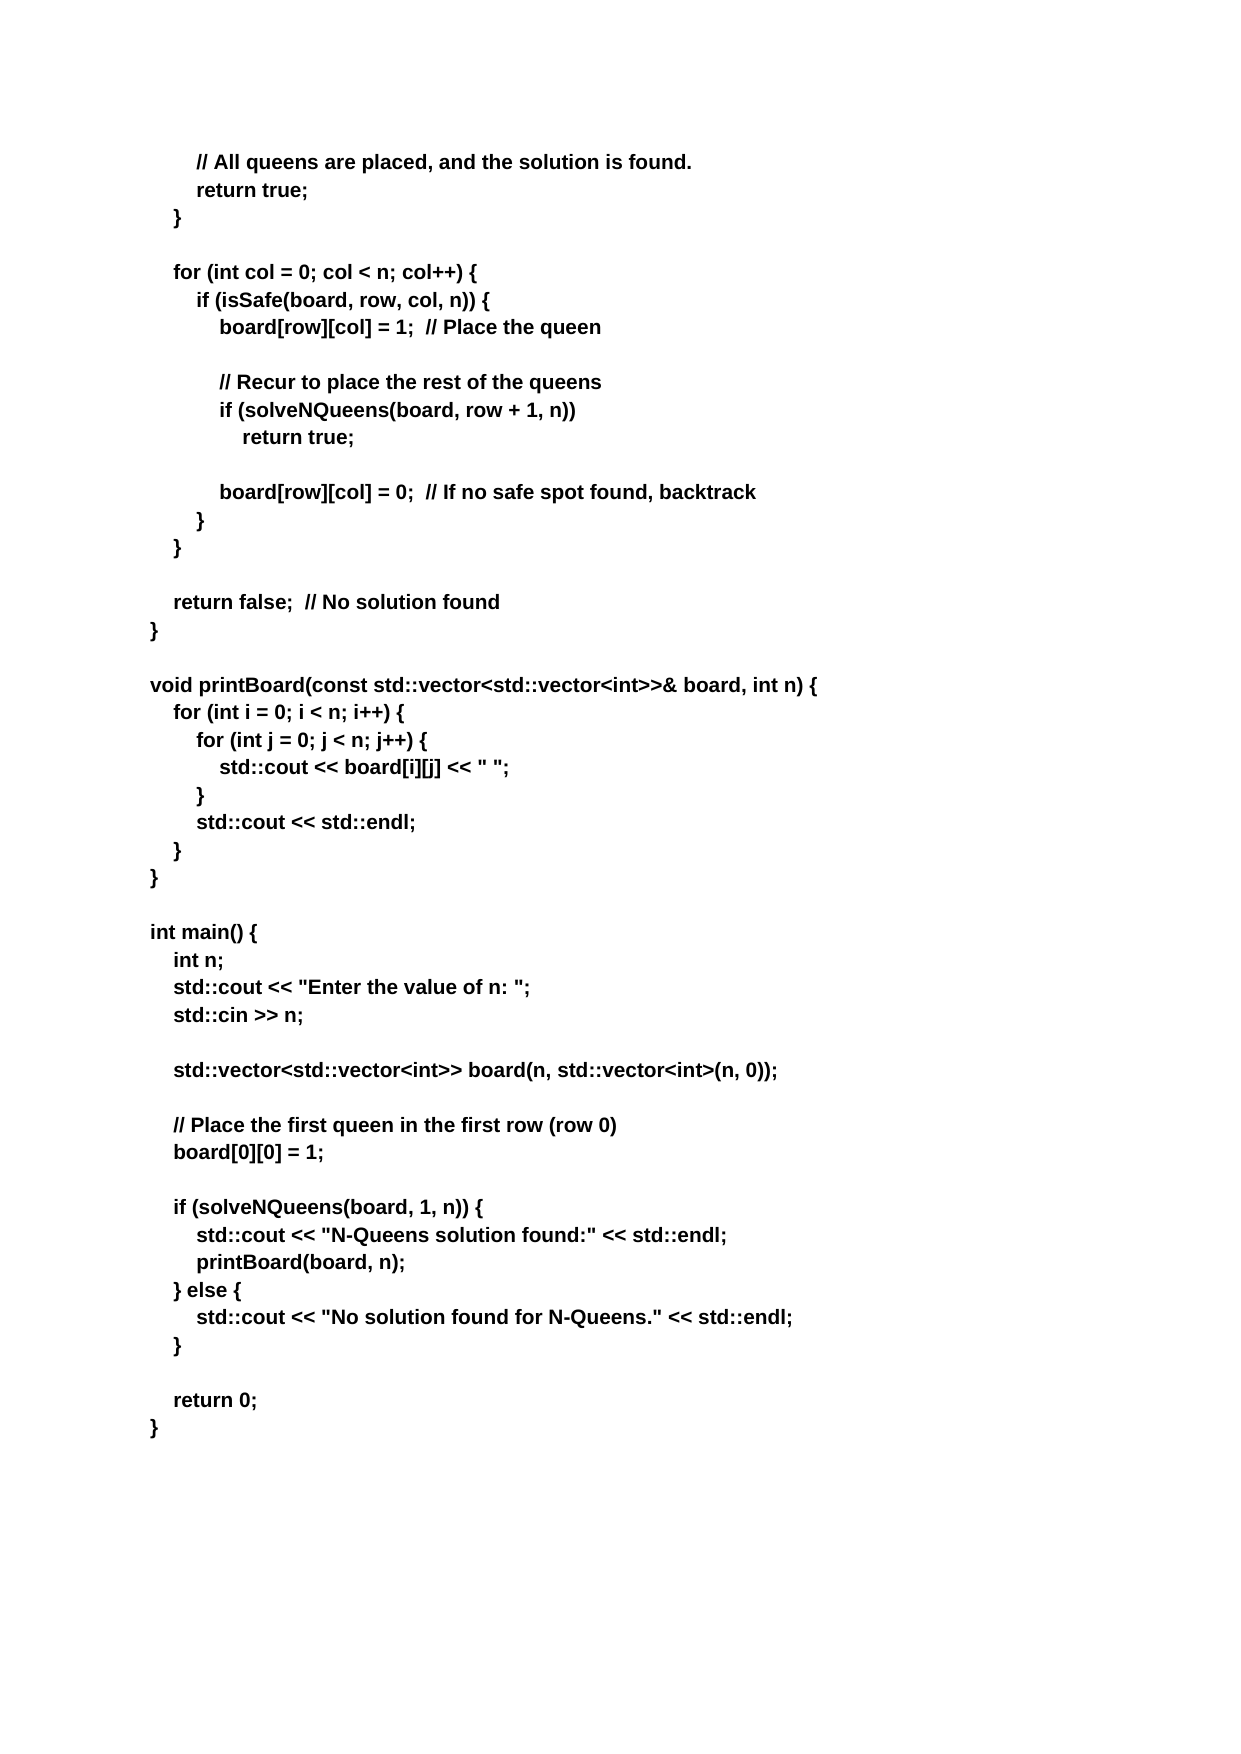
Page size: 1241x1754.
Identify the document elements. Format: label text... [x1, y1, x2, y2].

text // All queens are placed, and the solution is found. [150, 150, 1090, 174]
text board[row][col] = 0; // If no safe spot found, backtrack [150, 480, 1090, 504]
text board[0][0] = 1; [150, 1140, 1090, 1164]
text std::cout << board[i][j] << " "; [150, 755, 1090, 779]
text std::vector<std::vector<int>> board(n, std::vector<int>(n, 0)); [150, 1057, 1090, 1081]
text } [150, 865, 1090, 889]
text std::cout << "N-Queens solution found:" << std::endl; [150, 1222, 1090, 1246]
text std::cout << "No solution found for N-Queens." << std::endl; [150, 1305, 1090, 1329]
text } [150, 507, 1090, 531]
text std::cout << std::endl; [150, 810, 1090, 834]
text std::cout << "Enter the value of n: "; [150, 975, 1090, 999]
text if (isSafe(board, row, col, n)) { [150, 287, 1090, 311]
text return 0; [150, 1387, 1090, 1411]
text // Recur to place the rest of the queens [150, 370, 1090, 394]
text if (solveNQueens(board, row + 1, n)) [150, 397, 1090, 421]
text } else { [150, 1277, 1090, 1301]
text } [150, 617, 1090, 641]
text return false; // No solution found [150, 590, 1090, 614]
text for (int i = 0; i < n; i++) { [150, 700, 1090, 724]
text if (solveNQueens(board, 1, n)) { [150, 1195, 1090, 1219]
text board[row][col] = 1; // Place the queen [150, 315, 1090, 339]
text std::cin >> n; [150, 1002, 1090, 1026]
text } [150, 1332, 1090, 1356]
text for (int col = 0; col < n; col++) { [150, 260, 1090, 284]
text } [150, 205, 1090, 229]
text } [150, 782, 1090, 806]
text } [150, 837, 1090, 861]
text printBoard(board, n); [150, 1250, 1090, 1274]
text for (int j = 0; j < n; j++) { [150, 727, 1090, 751]
text int n; [150, 947, 1090, 971]
text // Place the first queen in the first row (row 0) [150, 1112, 1090, 1136]
text void printBoard(const std::vector<std::vector<int>>& board, int n) { [150, 672, 1090, 696]
text return true; [150, 177, 1090, 201]
text int main() { [150, 920, 1090, 944]
text return true; [150, 425, 1090, 449]
text } [150, 1415, 1090, 1439]
text } [150, 535, 1090, 559]
